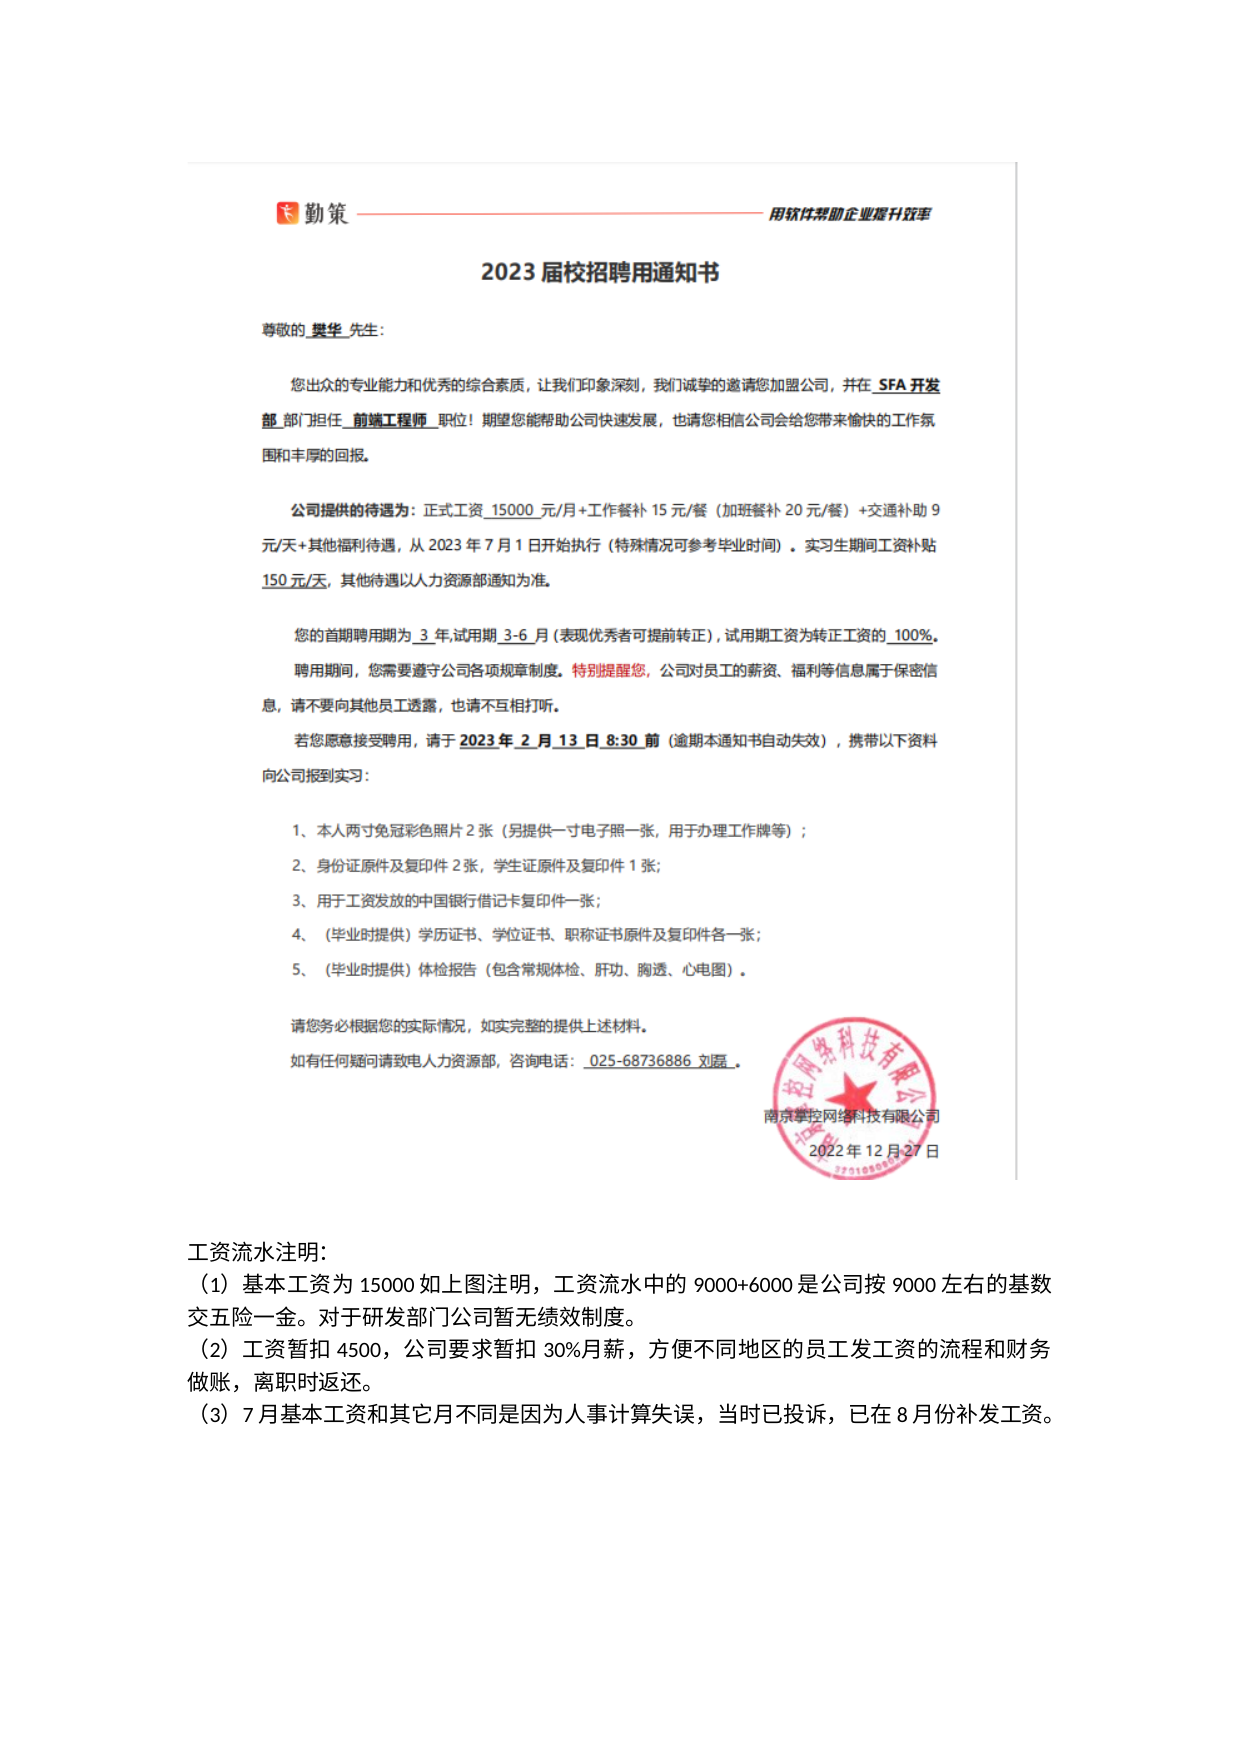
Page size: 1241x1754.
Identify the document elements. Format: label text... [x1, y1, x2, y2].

list 基本工资为15000如上图注明，工资流水中的9000+6000是公司按9000左右的基数交五险一金。对于研发部门公司暂无绩效制度。 [187, 1267, 1053, 1332]
text 工资流水注明： [187, 1234, 1053, 1267]
list 7月基本工资和其它月不同是因为人事计算失误，当时已投诉，已在8月份补发工资。 [187, 1397, 1053, 1429]
list 工资暂扣4500，公司要求暂扣30%月薪，方便不同地区的员工发工资的流程和财务做账，离职时返还。 [187, 1332, 1053, 1397]
picture [187, 162, 1018, 1180]
